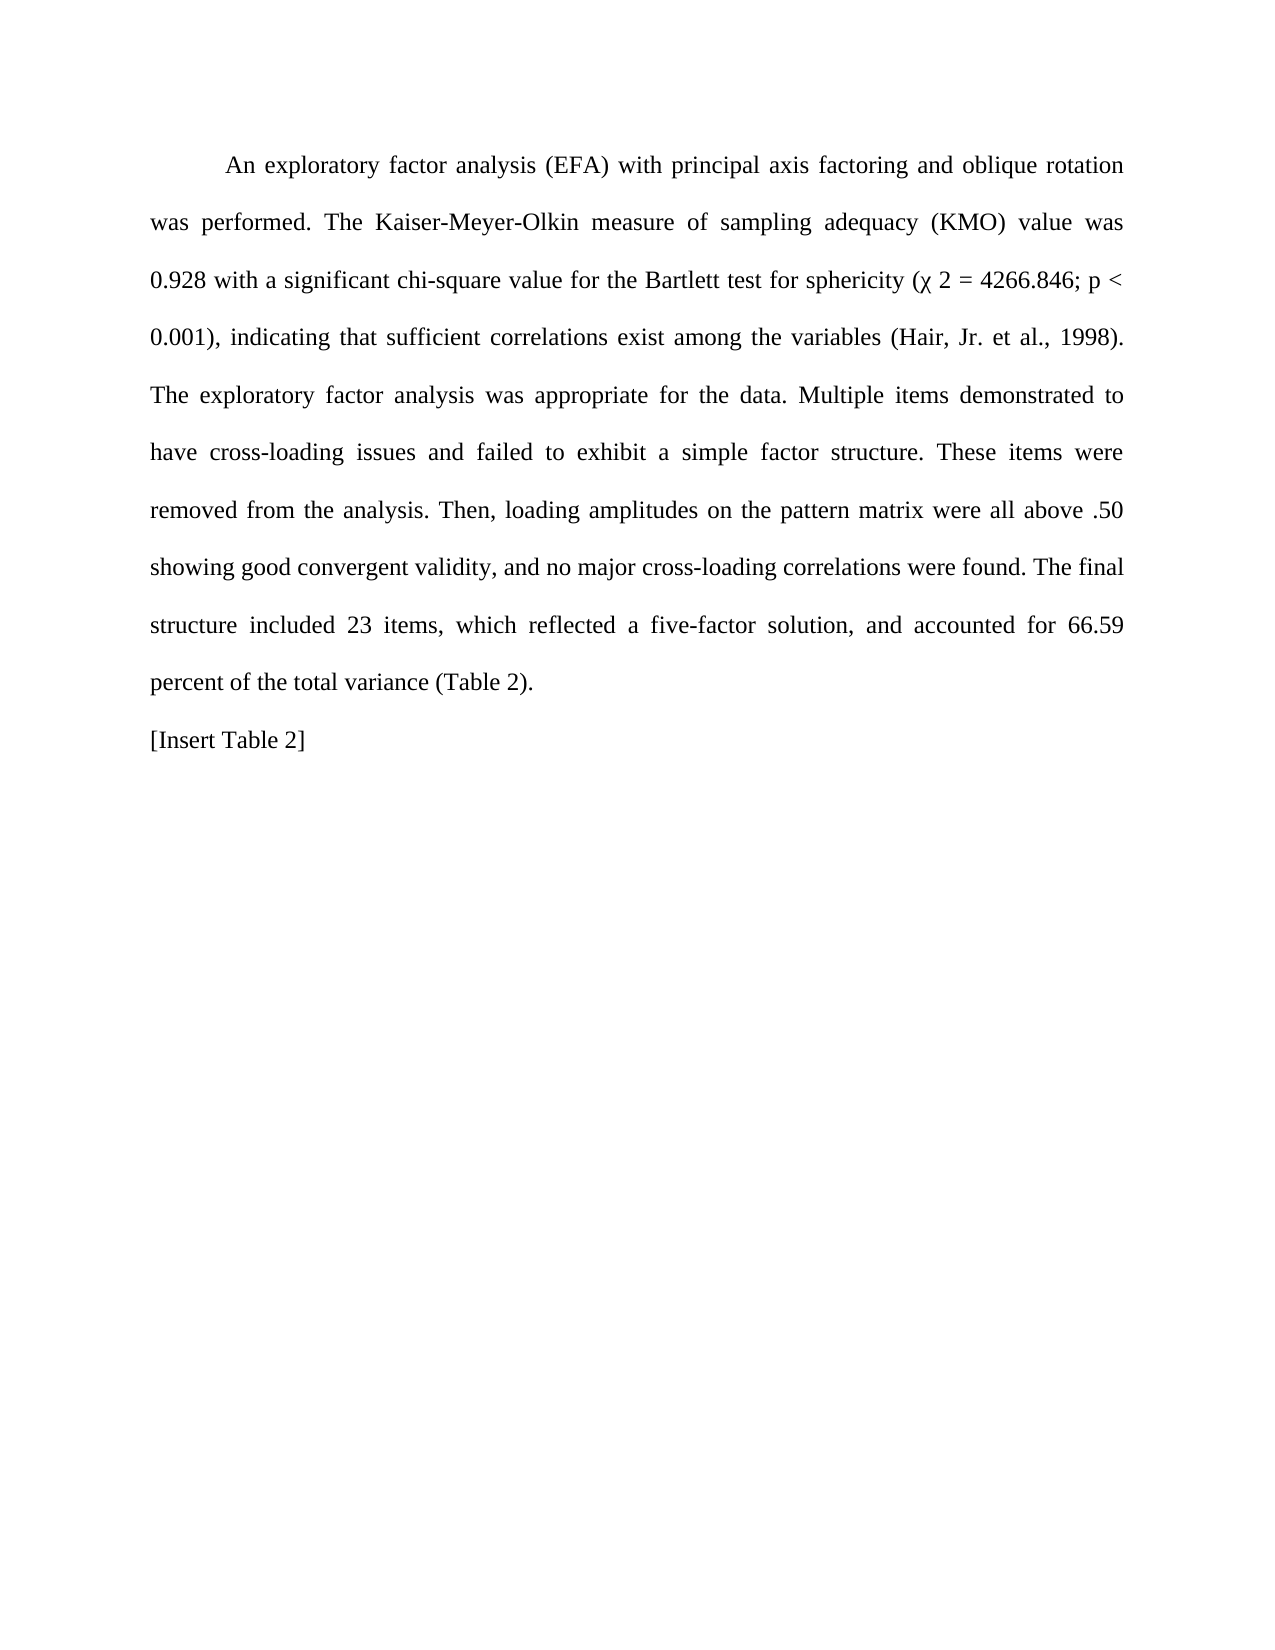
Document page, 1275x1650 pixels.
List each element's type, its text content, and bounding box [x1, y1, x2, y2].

subtitle An exploratory factor analysis (EFA) with principal axis factoring and oblique rotation was performed. The Kaiser-Meyer-Olkin measure of sampling adequacy (KMO) value was 0.928 with a significant chi-square value for the Bartlett test for sphericity (χ 2 = 4266.846; p < 0.001), indicating that sufficient correlations exist among the variables (Hair, Jr. et al., 1998). The exploratory factor analysis was appropriate for the data. Multiple items demonstrated to have cross-loading issues and failed to exhibit a simple factor structure. These items were removed from the analysis. Then, loading amplitudes on the pattern matrix were all above .50 showing good convergent validity, and no major cross-loading correlations were found. The final structure included 23 items, which reflected a five-factor solution, and accounted for 66.59 percent of the total variance (Table 2). [150, 150, 1125, 696]
subtitle [Insert Table 2] [150, 725, 1125, 754]
